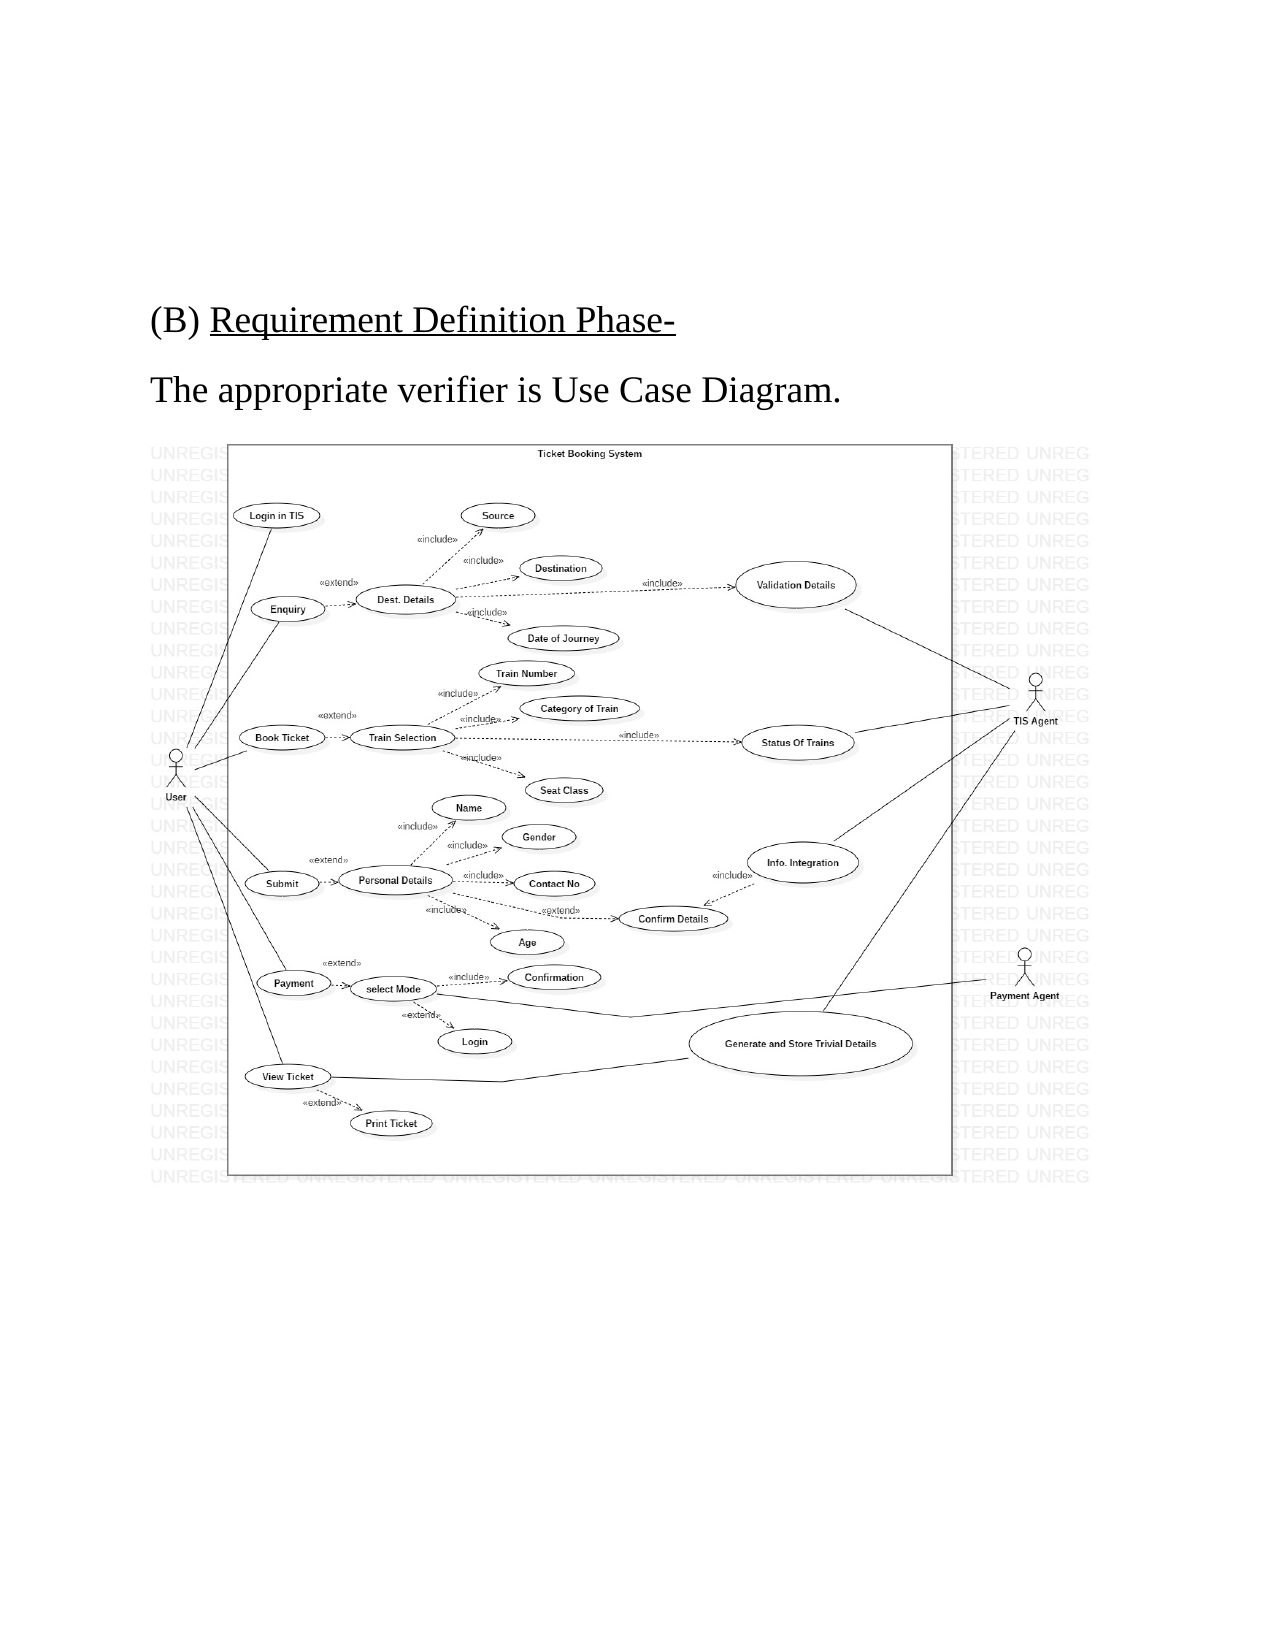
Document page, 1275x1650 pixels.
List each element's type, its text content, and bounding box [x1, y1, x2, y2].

text (B) Requirement Definition Phase- [150, 297, 1125, 340]
picture [150, 437, 1091, 1204]
text The appropriate verifier is Use Case Diagram. [150, 367, 1125, 411]
